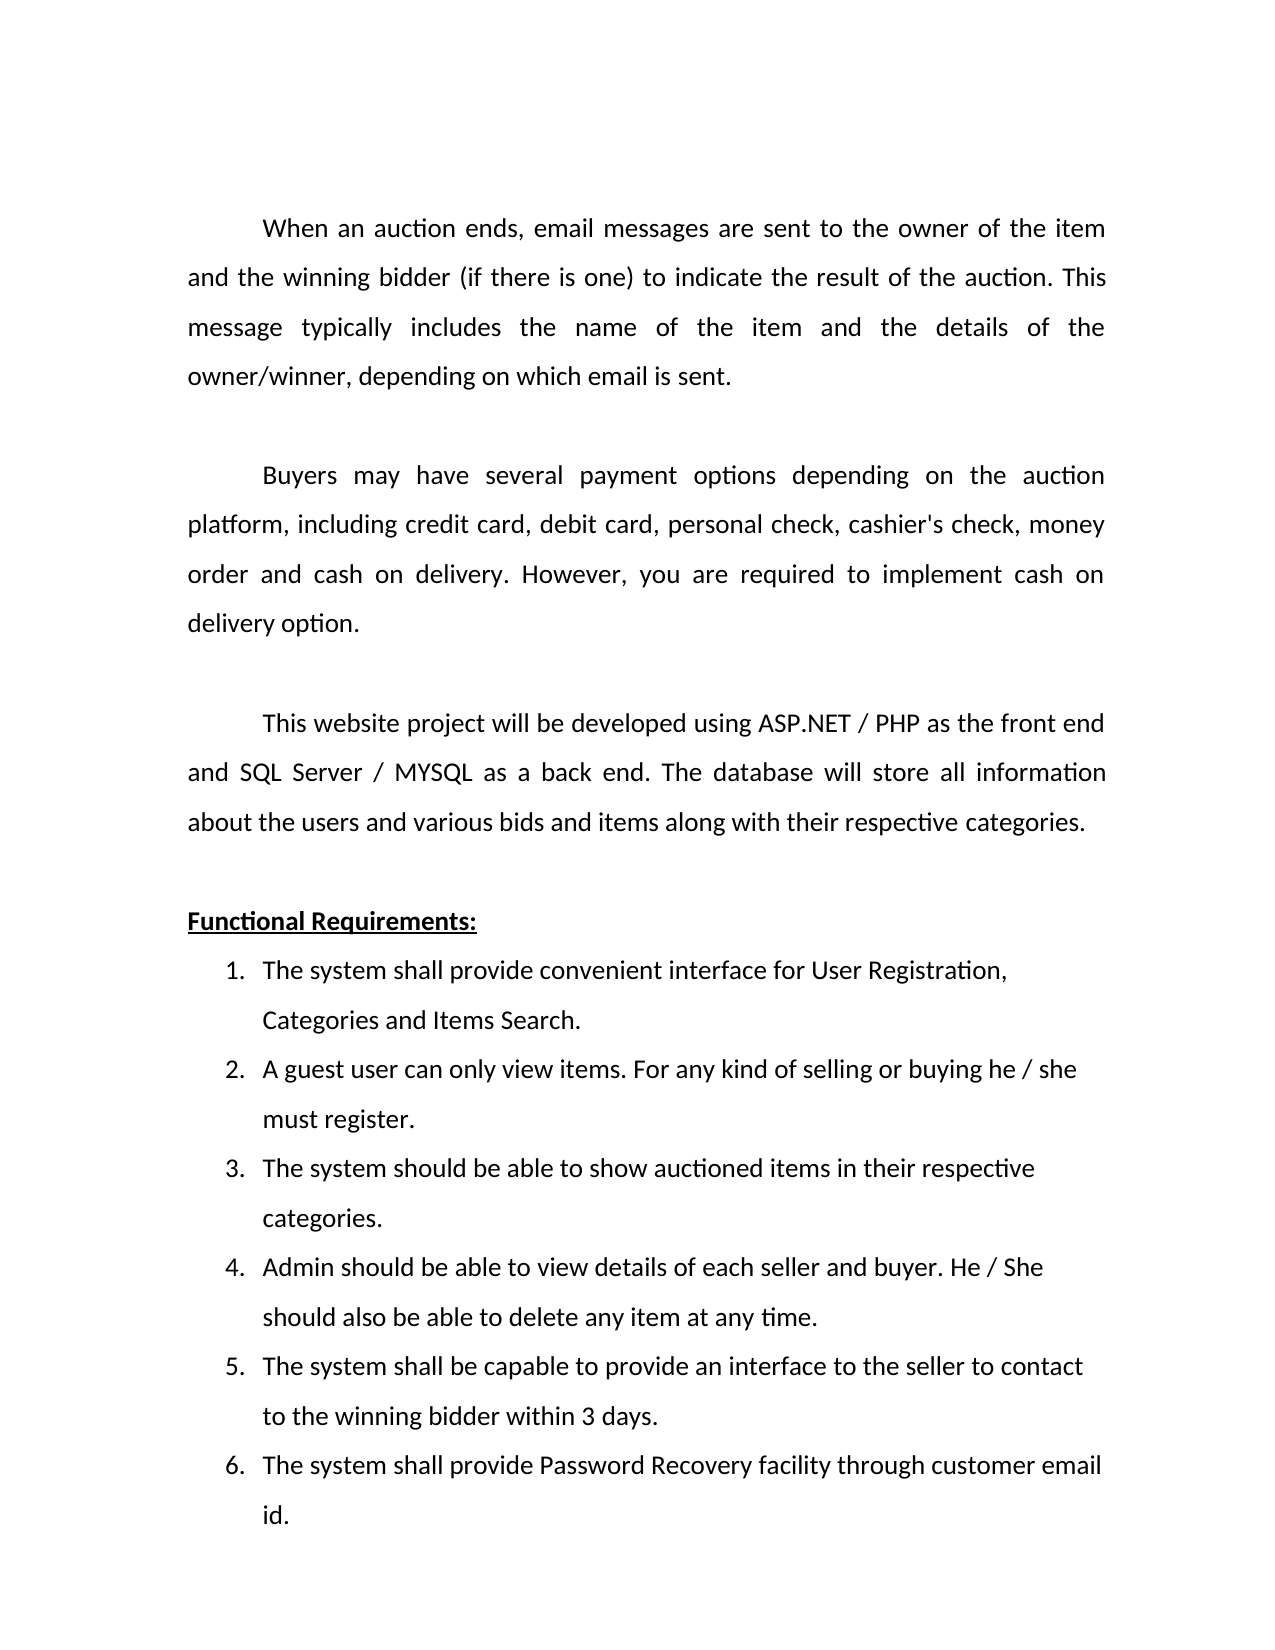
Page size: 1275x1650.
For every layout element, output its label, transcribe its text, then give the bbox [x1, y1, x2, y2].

list A guest user can only view items. For any kind of selling or buying he / she must register. [225, 1052, 1105, 1135]
list The system shall provide convenient interface for User Registration, Categories and Items Search. [225, 953, 1106, 1036]
list The system should be able to show auctioned items in their respective categories. [225, 1151, 1106, 1234]
list Admin should be able to view details of each seller and buyer. He / She should also be able to delete any item at any time. [225, 1250, 1106, 1333]
text When an auction ends, email messages are sent to the owner of the item and the winning bidder (if there is one) to indicate the result of the auction. This message typically includes the name of the item and the details of the owner/winner, depending on which email is sent. [187, 211, 1106, 392]
text This website project will be developed using ASP.NET / PHP as the front end and SQL Server / MYSQL as a back end. The database will store all information about the users and various bids and items along with their respective categories. [187, 706, 1106, 838]
subtitle Functional Requirements: [187, 904, 1275, 937]
list The system shall provide Password Recovery facility through customer email id. [225, 1448, 1106, 1531]
text Buyers may have several payment options depending on the auction platform, including credit card, debit card, personal check, cashier's check, money order and cash on delivery. However, you are required to implement cash on delivery option. [187, 458, 1106, 640]
list The system shall be capable to provide an interface to the seller to contact to the winning bidder within 3 days. [225, 1349, 1106, 1432]
